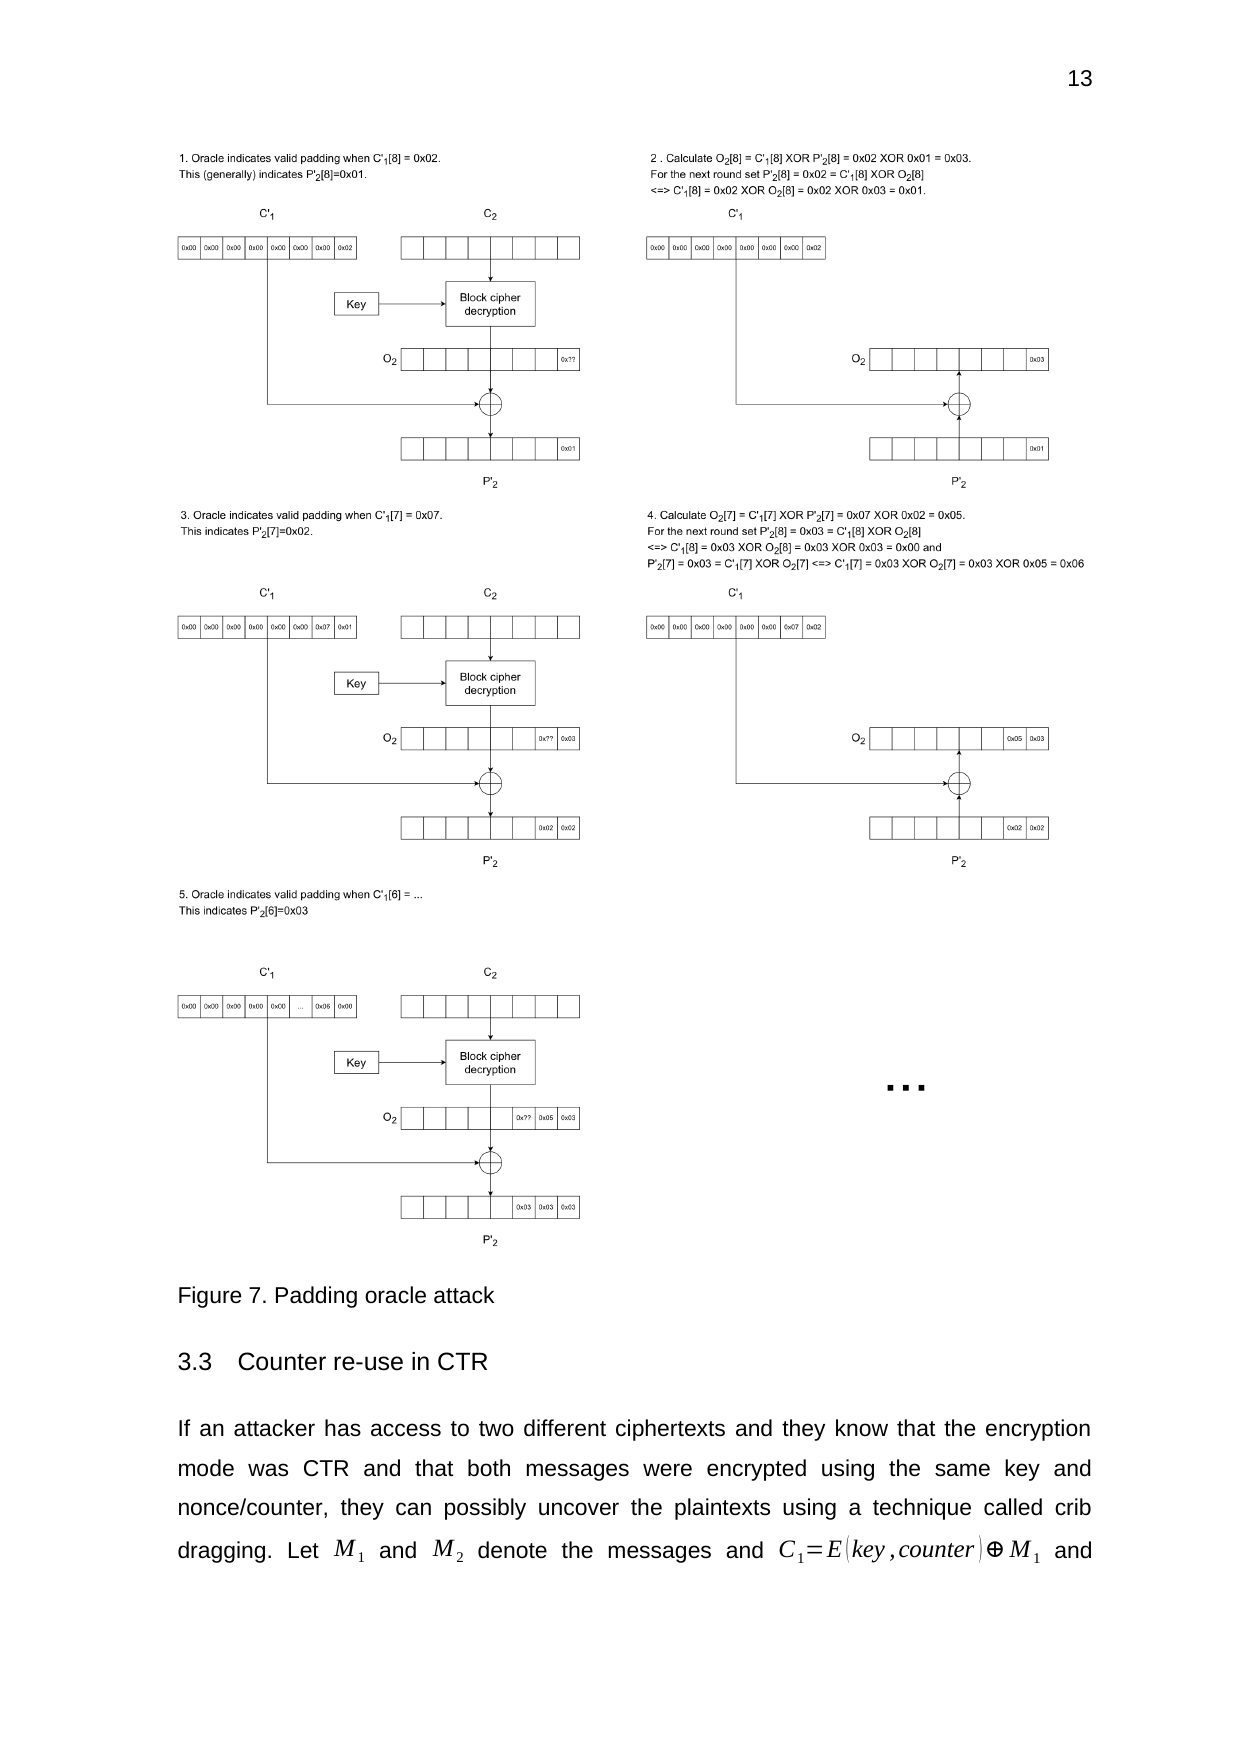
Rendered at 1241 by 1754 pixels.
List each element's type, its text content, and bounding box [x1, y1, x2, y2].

subtitle Counter re-use in CTR [177, 1347, 1092, 1376]
picture [177, 147, 1088, 1253]
text Figure 7. Padding oracle attack [177, 1282, 1092, 1309]
